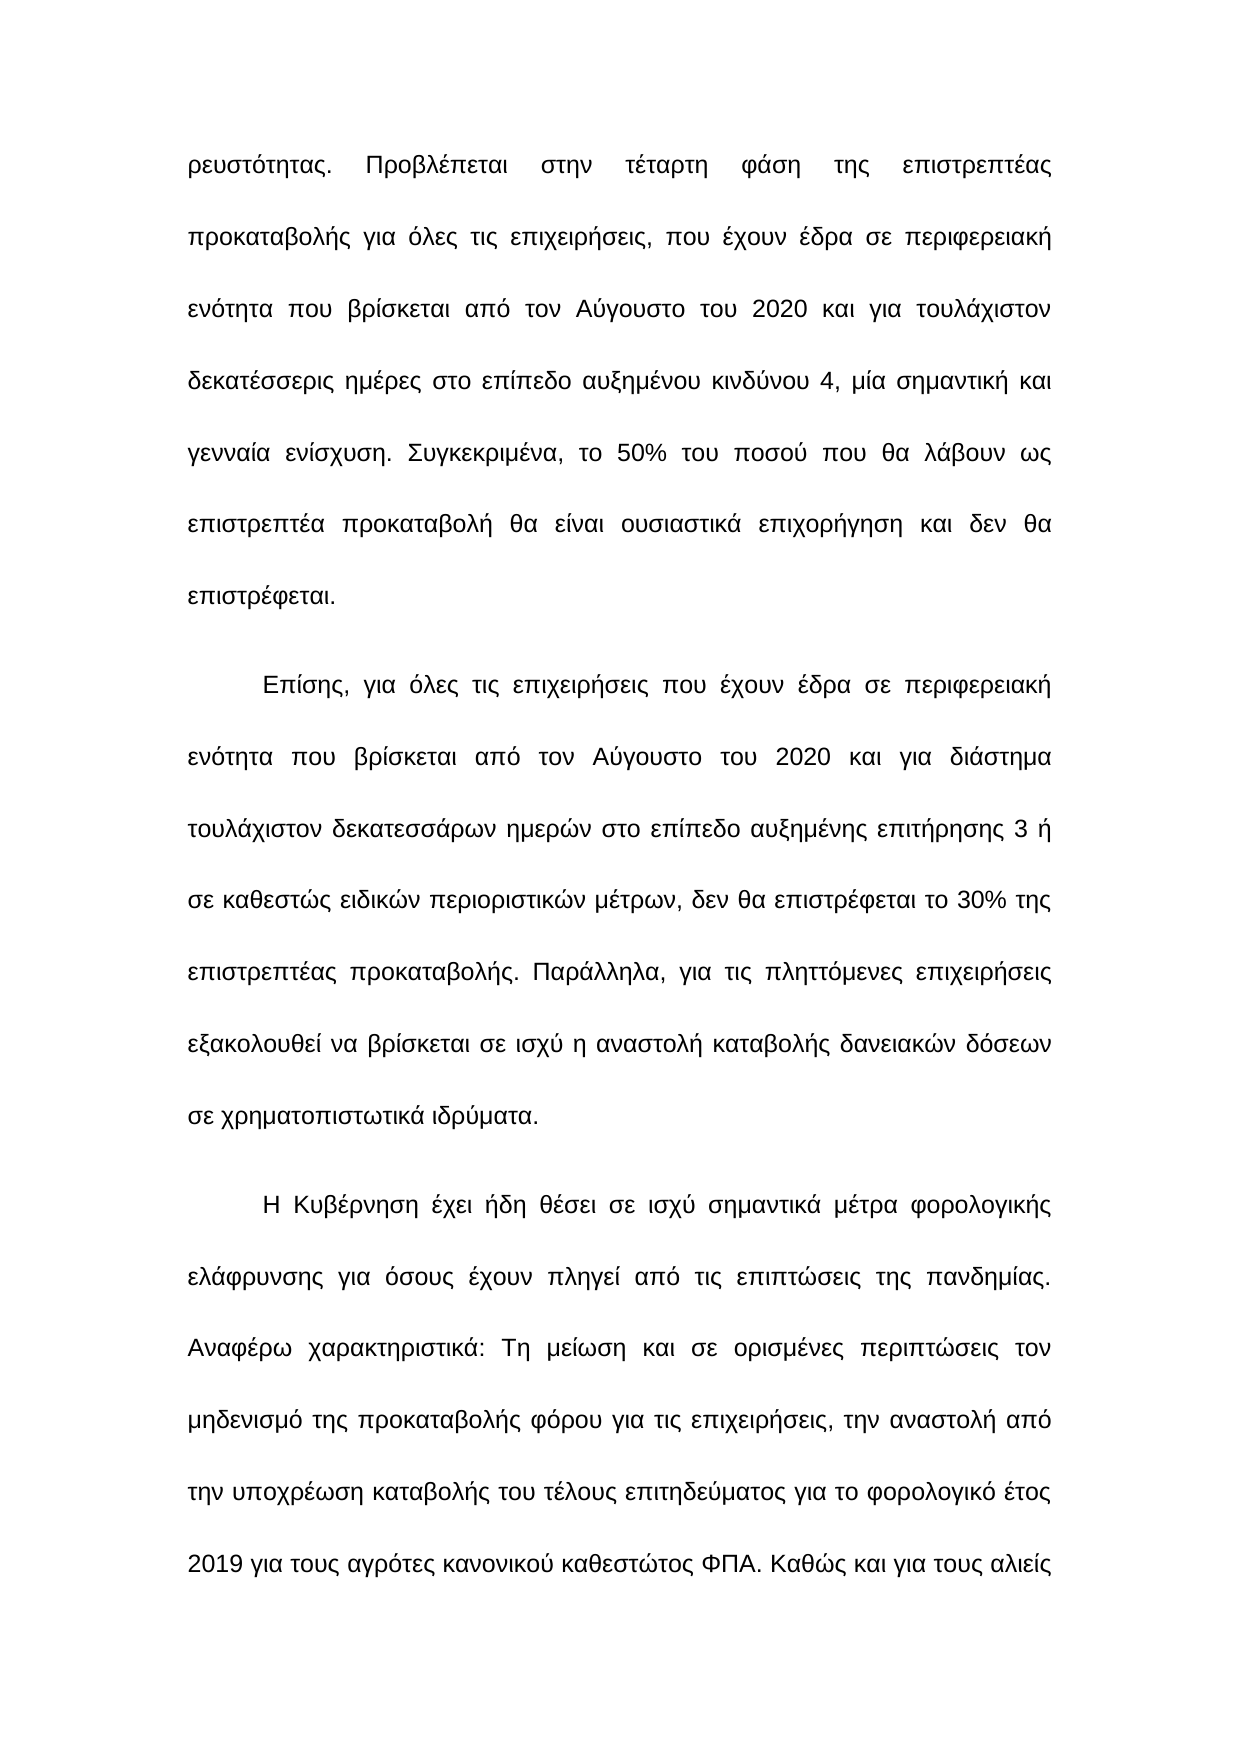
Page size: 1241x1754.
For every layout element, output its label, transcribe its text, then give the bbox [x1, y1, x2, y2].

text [187, 150, 1053, 610]
text Επίσης, για όλες τις επιχειρήσεις που έχουν έδρα σε περιφερειακή ενότητα που βρίσκεται από τον Αύγουστο του 2020 και για διάστημα τουλάχιστον δεκατεσσάρων ημερών στο επίπεδο αυξημένης επιτήρησης 3 ή σε καθεστώς ειδικών περιοριστικών μέτρων, δεν θα επιστρέφεται το 30% της επιστρεπτέας προκαταβολής. Παράλληλα, για τις πληττόμενες επιχειρήσεις εξακολουθεί να βρίσκεται σε ισχύ η αναστολή καταβολής δανειακών δόσεων σε χρηματοπιστωτικά ιδρύματα. [187, 670, 1053, 1130]
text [187, 1189, 1053, 1578]
